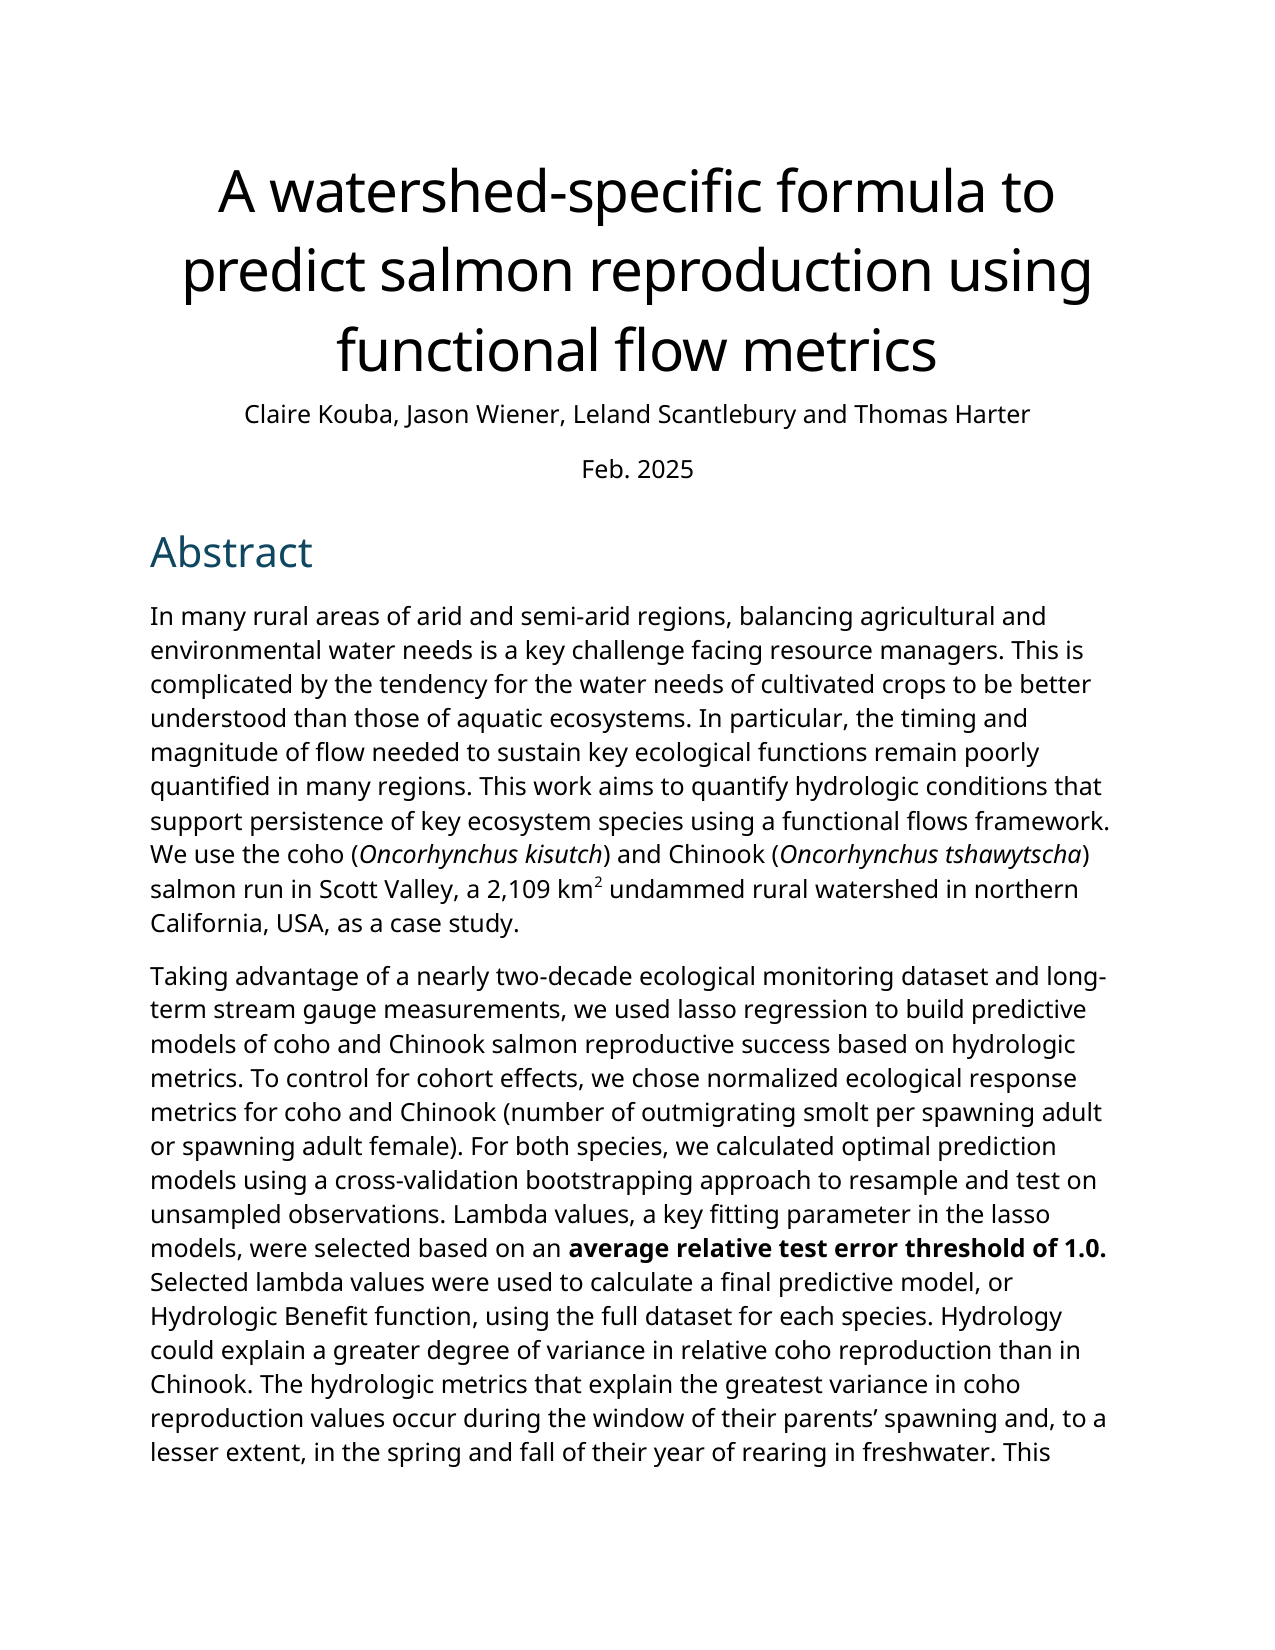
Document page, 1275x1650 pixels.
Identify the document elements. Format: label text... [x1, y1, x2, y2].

text In many rural areas of arid and semi-arid regions, balancing agricultural and environmental water needs is a key challenge facing resource managers. This is complicated by the tendency for the water needs of cultivated crops to be better understood than those of aquatic ecosystems. In particular, the timing and magnitude of flow needed to sustain key ecological functions remain poorly quantified in many regions. This work aims to quantify hydrologic conditions that support persistence of key ecosystem species using a functional flows framework. We use the coho (Oncorhynchus kisutch) and Chinook (Oncorhynchus tshawytscha) salmon run in Scott Valley, a 2,109 km2 undammed rural watershed in northern California, USA, as a case study. [150, 599, 1125, 939]
text Claire Kouba, Jason Wiener, Leland Scantlebury and Thomas Harter [150, 397, 1125, 431]
subtitle Abstract [150, 523, 1125, 580]
text Feb. 2025 [150, 452, 1125, 486]
title A watershed-specific formula to predict salmon reproduction using functional flow metrics [150, 150, 1125, 388]
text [150, 958, 1125, 1469]
